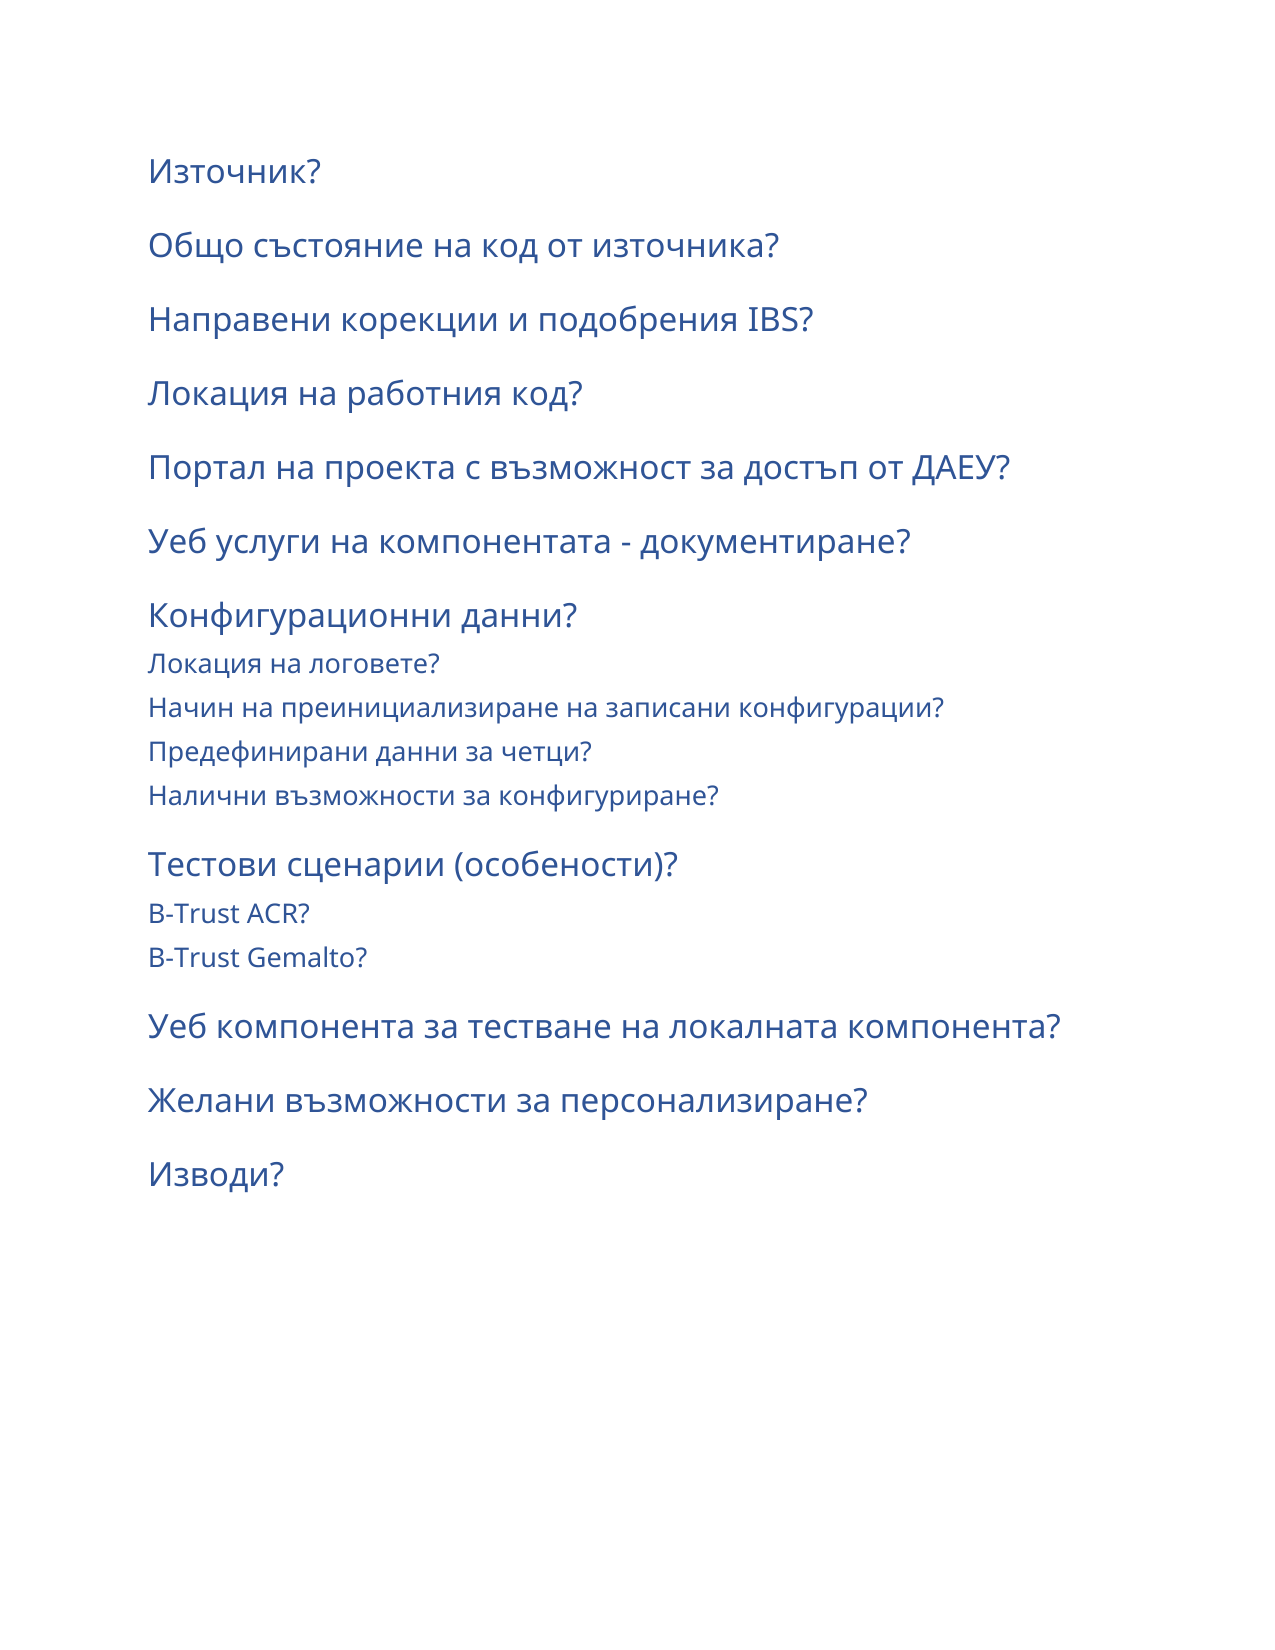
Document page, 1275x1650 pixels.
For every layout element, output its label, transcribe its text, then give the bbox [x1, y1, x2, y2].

subtitle Изводи? [148, 1151, 1127, 1196]
subtitle Конфигурационни данни? [148, 591, 1127, 637]
subtitle B-Trust Gemalto? [148, 938, 1127, 975]
subtitle Тестови сценарии (особености)? [148, 841, 1127, 887]
subtitle Общо състояние на код от източника? [148, 222, 1127, 267]
subtitle B-Trust ACR? [148, 894, 1127, 931]
subtitle Портал на проекта с възможност за достъп от ДАЕУ? [148, 443, 1127, 489]
subtitle Източник? [148, 148, 1127, 193]
subtitle Желани възможности за персонализиране? [148, 1077, 1127, 1122]
subtitle Локация на работния код? [148, 369, 1127, 415]
subtitle Уеб компонента за тестване на локалната компонента? [148, 1003, 1127, 1048]
subtitle Уеб услуги на компонентата - документиране? [148, 517, 1127, 563]
subtitle Налични възможности за конфигуриране? [148, 776, 1127, 813]
subtitle Направени корекции и подобрения IBS? [148, 296, 1127, 341]
subtitle Локация на логовете? [148, 644, 1127, 681]
subtitle Начин на преинициализиране на записани конфигурации? [148, 688, 1127, 725]
subtitle Предефинирани данни за четци? [148, 732, 1127, 769]
